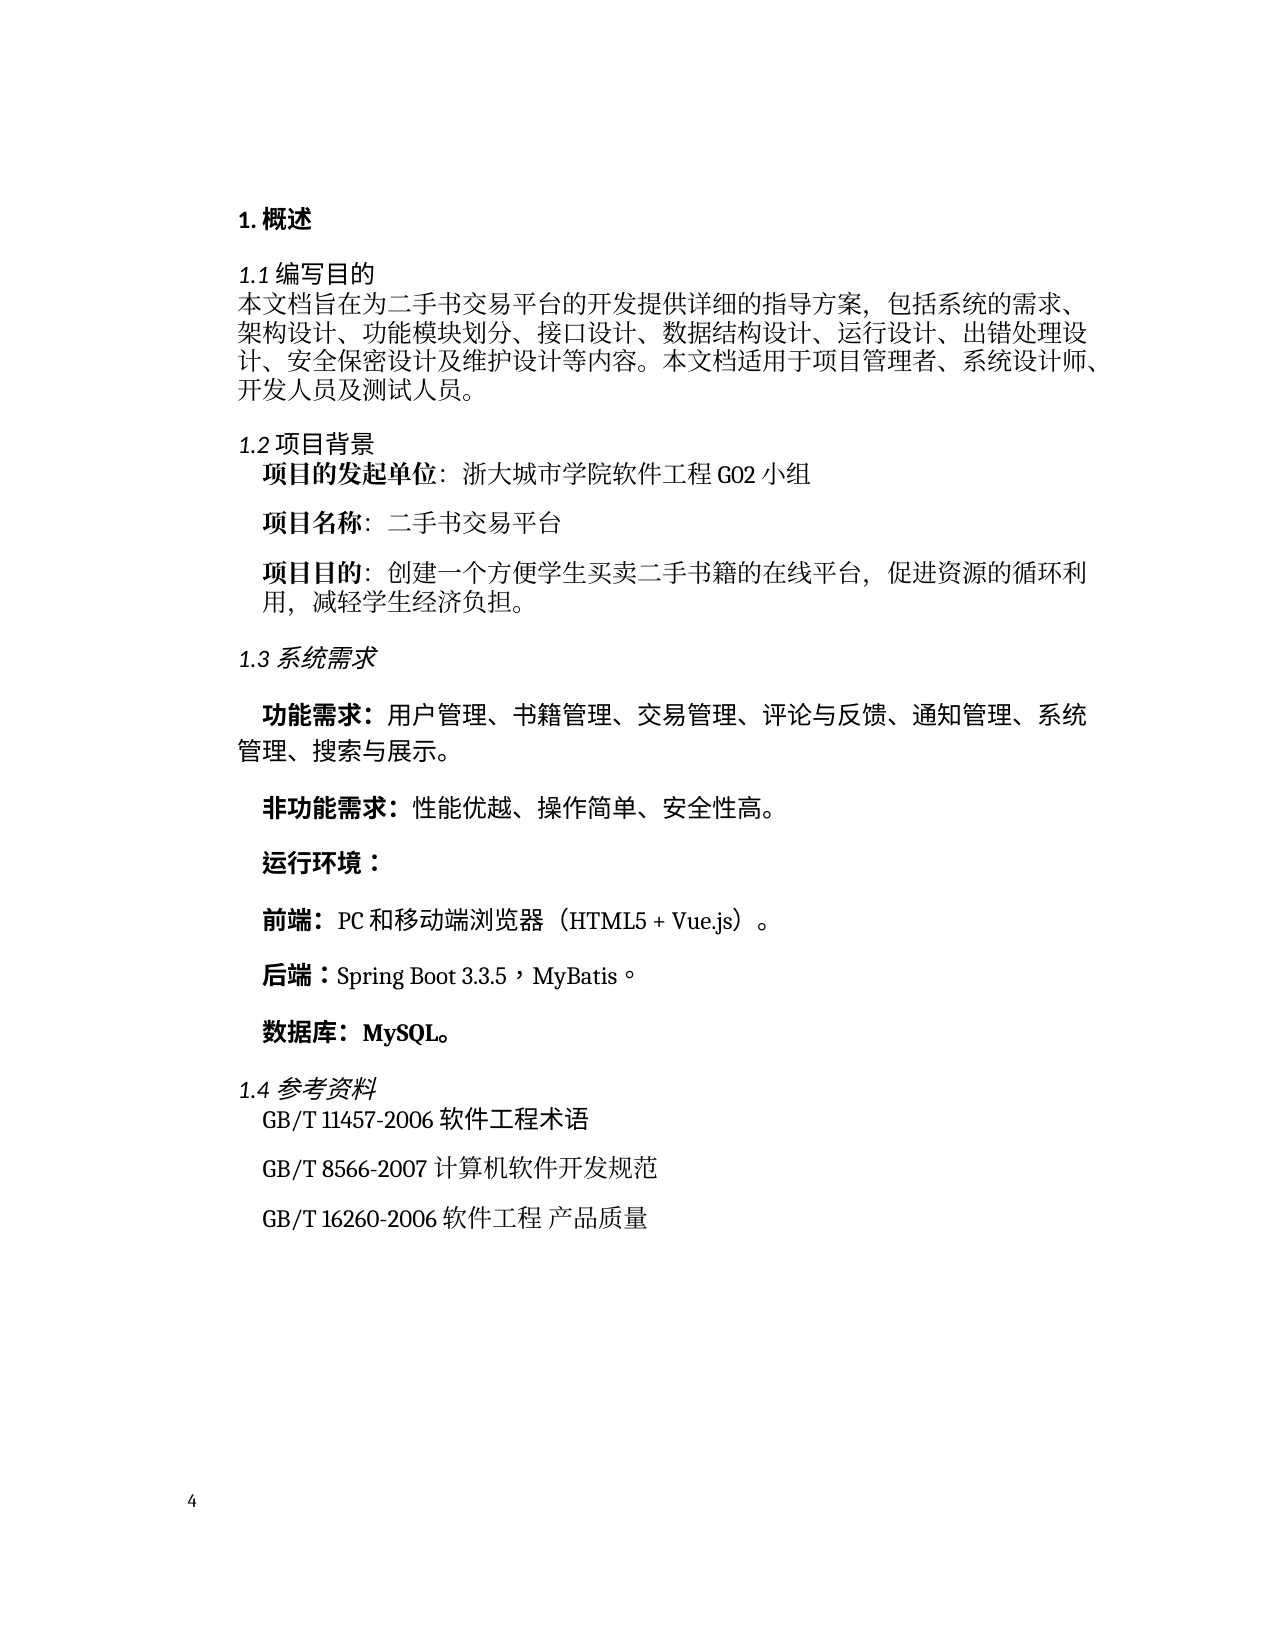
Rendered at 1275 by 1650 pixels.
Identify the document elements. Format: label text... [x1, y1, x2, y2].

text GB/T 16260-2006 软件工程 产品质量 [262, 1205, 1087, 1234]
subtitle 前端：PC和移动端浏览器（HTML5 + Vue.js）。 [187, 901, 1087, 937]
subtitle 数据库：MySQL。 [187, 1012, 1087, 1049]
text GB/T 11457-2006 软件工程术语 [262, 1106, 1087, 1134]
subtitle 1. 概述 [187, 199, 1087, 236]
subtitle 1.2 项目背景 [187, 427, 1087, 461]
text 项目目的：创建一个方便学生买卖二手书籍的在线平台，促进资源的循环利用，减轻学生经济负担。 [262, 560, 1087, 617]
subtitle 非功能需求：性能优越、操作简单、安全性高。 [187, 788, 1087, 825]
subtitle 运行环境： [187, 846, 1087, 880]
text 项目名称：二手书交易平台 [262, 510, 1087, 539]
subtitle 1.1 编写目的 [187, 257, 1087, 291]
subtitle 后端：Spring Boot 3.3.5，MyBatis。 [187, 958, 1087, 992]
text 项目的发起单位：浙大城市学院软件工程G02小组 [262, 461, 1087, 489]
subtitle 1.4 参考资料 [187, 1069, 1087, 1106]
subtitle 1.3 系统需求 [187, 638, 1087, 674]
list 本文档旨在为二手书交易平台的开发提供详细的指导方案，包括系统的需求、架构设计、功能模块划分、接口设计、数据结构设计、运行设计、出错处理设计、安全保密设计及维护设计等内容。本文档适用于项目管理者、系统设计师、开发人员及测试人员。 [187, 291, 1087, 406]
text GB/T 8566-2007 计算机软件开发规范 [262, 1155, 1087, 1184]
subtitle 功能需求：用户管理、书籍管理、交易管理、评论与反馈、通知管理、系统管理、搜索与展示。 [187, 695, 1087, 768]
